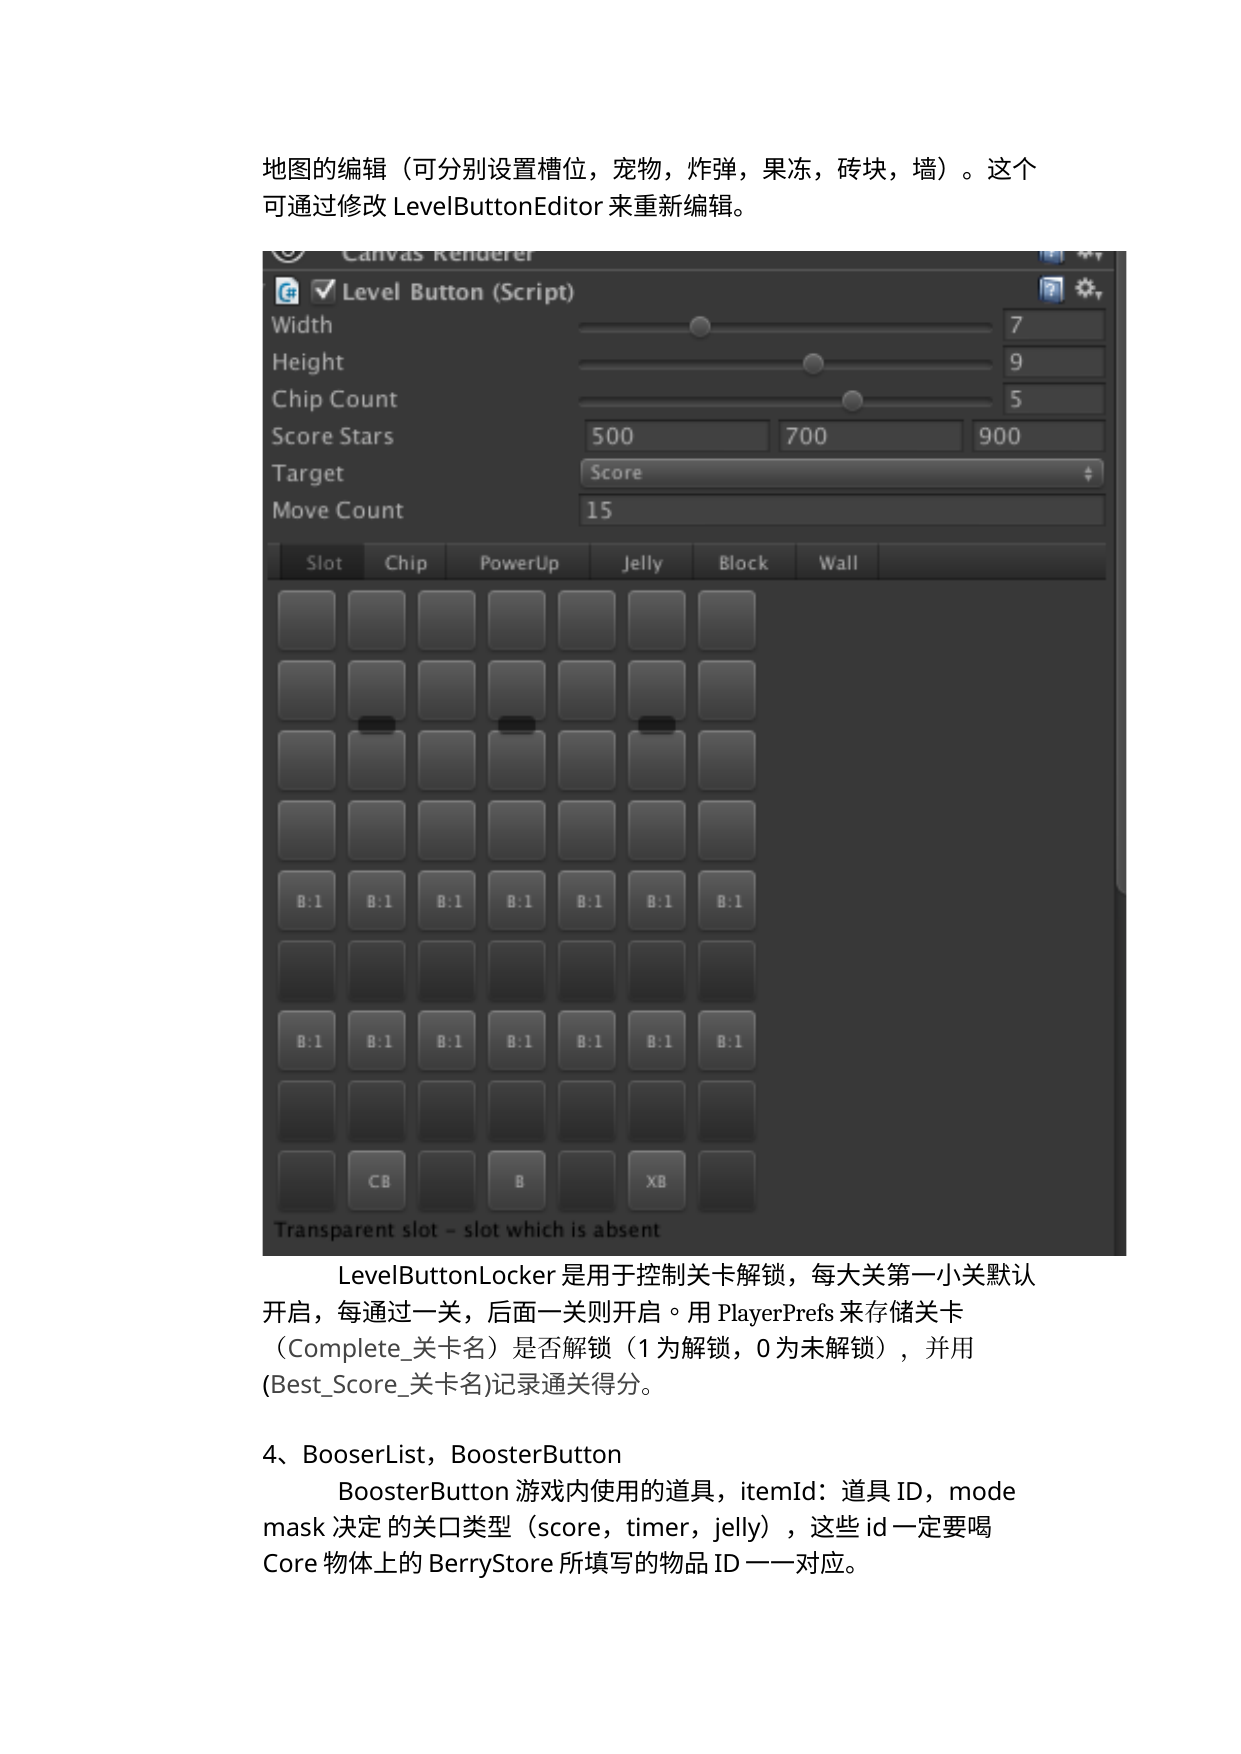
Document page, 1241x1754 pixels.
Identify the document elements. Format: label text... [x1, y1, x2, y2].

text 4、BooserList，BoosterButton [262, 1435, 1053, 1471]
picture [262, 251, 1127, 1256]
text BoosterButton游戏内使用的道具，itemId：道具ID，mode mask 决定 的关口类型（score，timer，jelly），这些id一定要喝Core物体上的BerryStore所填写的物品ID一一对应。 [262, 1471, 1053, 1580]
text LevelButtonLocker是用于控制关卡解锁，每大关第一小关默认开启，每通过一关，后面一关则开启。用PlayerPrefs来存储关卡（Complete_关卡名）是否解锁（1为解锁，0为未解锁），并用(Best_Score_关卡名)记录通关得分。 [262, 1256, 1053, 1401]
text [262, 150, 1053, 222]
